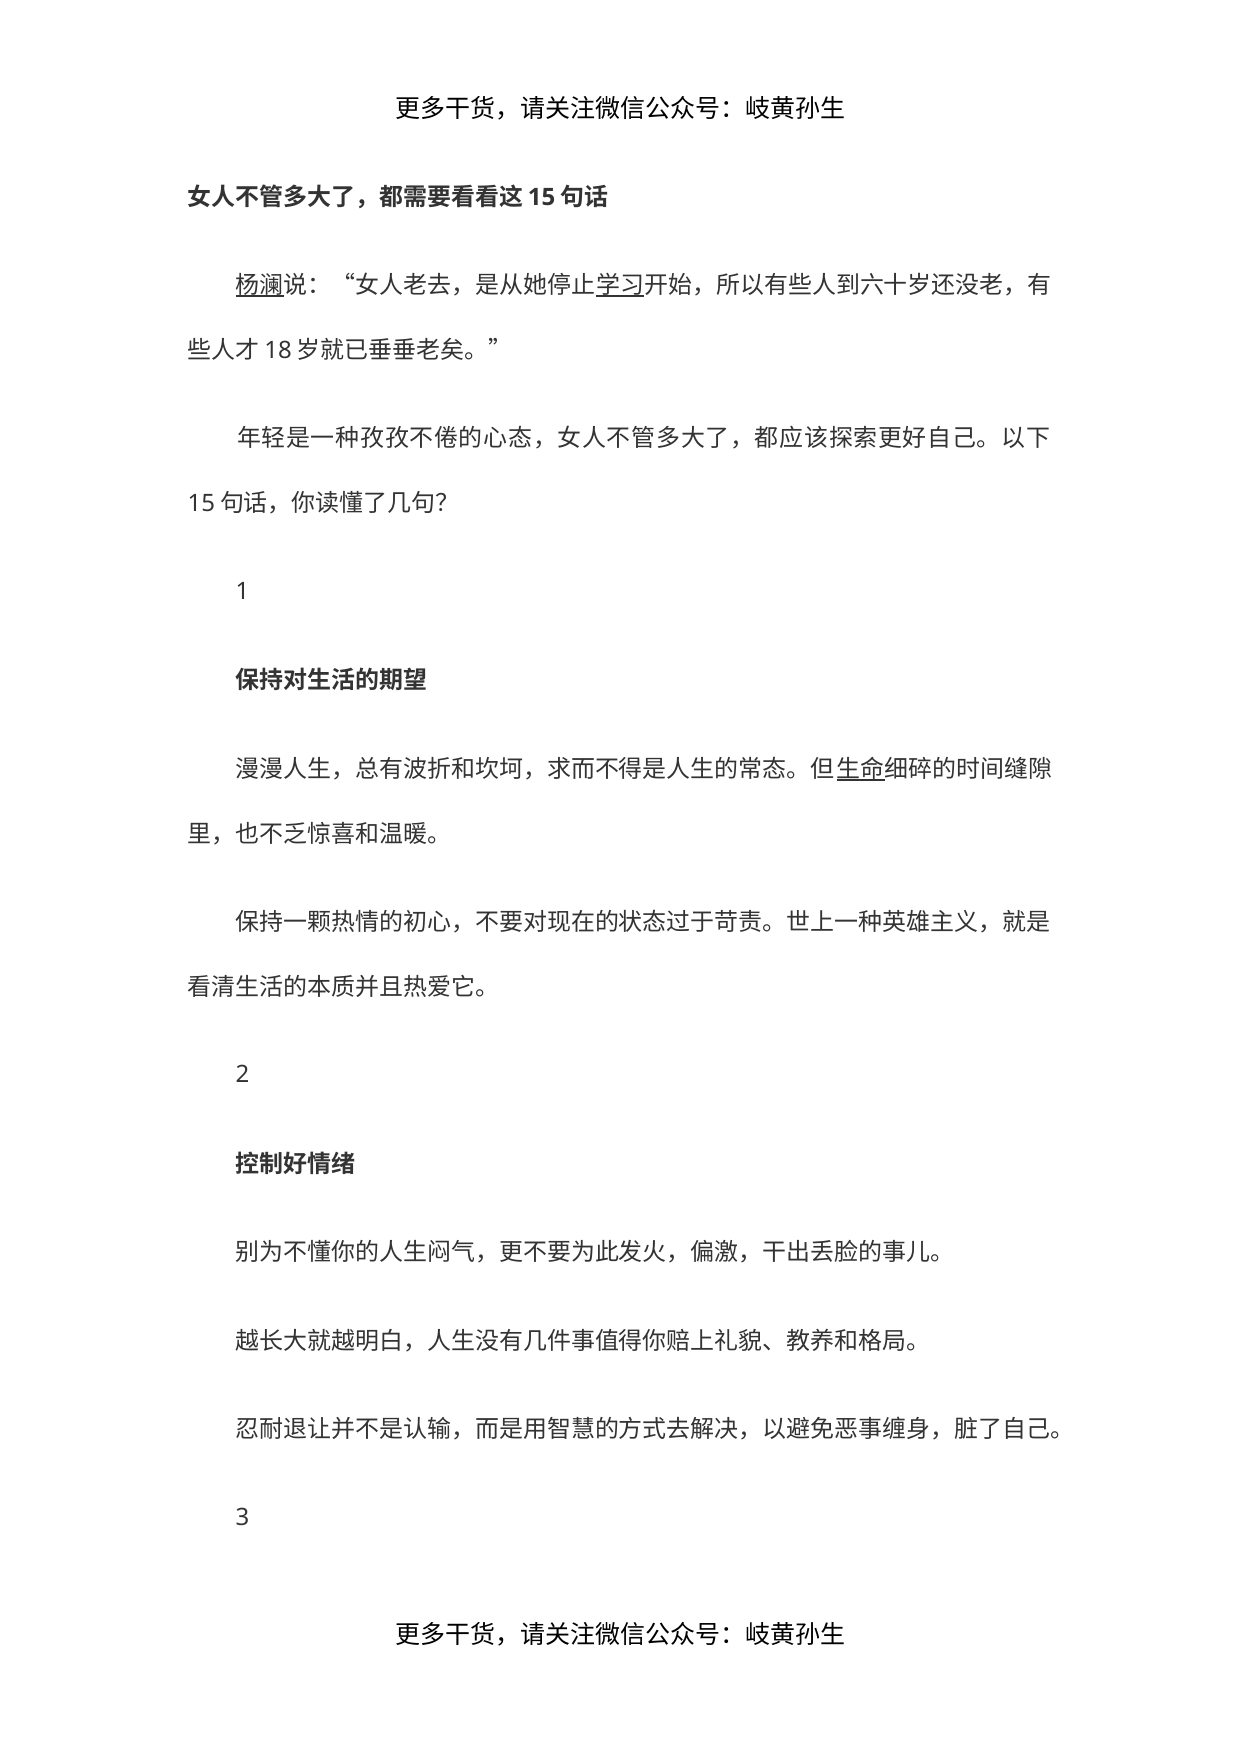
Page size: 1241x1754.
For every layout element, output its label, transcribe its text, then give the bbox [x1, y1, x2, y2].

text 控制好情绪 [187, 1129, 1053, 1194]
text 保持对生活的期望 [187, 646, 1053, 711]
text 别为不懂你的人生闷气，更不要为此发火，偏激，干出丢脸的事儿。 [187, 1218, 1053, 1283]
text 漫漫人生，总有波折和坎坷，求而不得是人生的常态。但生命细碎的时间缝隙里，也不乏惊喜和温暖。 [187, 734, 1053, 864]
text 2 [187, 1041, 1053, 1106]
text 1 [187, 557, 1053, 622]
text 女人不管多大了，都需要看看这15句话 [187, 162, 1053, 227]
text 越长大就越明白，人生没有几件事值得你赔上礼貌、教养和格局。 [187, 1306, 1053, 1371]
text 年轻是一种孜孜不倦的心态，女人不管多大了，都应该探索更好自己。以下15句话，你读懂了几句？ [187, 404, 1053, 534]
text 3 [187, 1483, 1053, 1548]
text 忍耐退让并不是认输，而是用智慧的方式去解决，以避免恶事缠身，脏了自己。 [187, 1395, 1053, 1460]
text 保持一颗热情的初心，不要对现在的状态过于苛责。世上一种英雄主义，就是看清生活的本质并且热爱它。 [187, 888, 1053, 1018]
text 杨澜说：“女人老去，是从她停止学习开始，所以有些人到六十岁还没老，有些人才18岁就已垂垂老矣。” [187, 250, 1053, 380]
